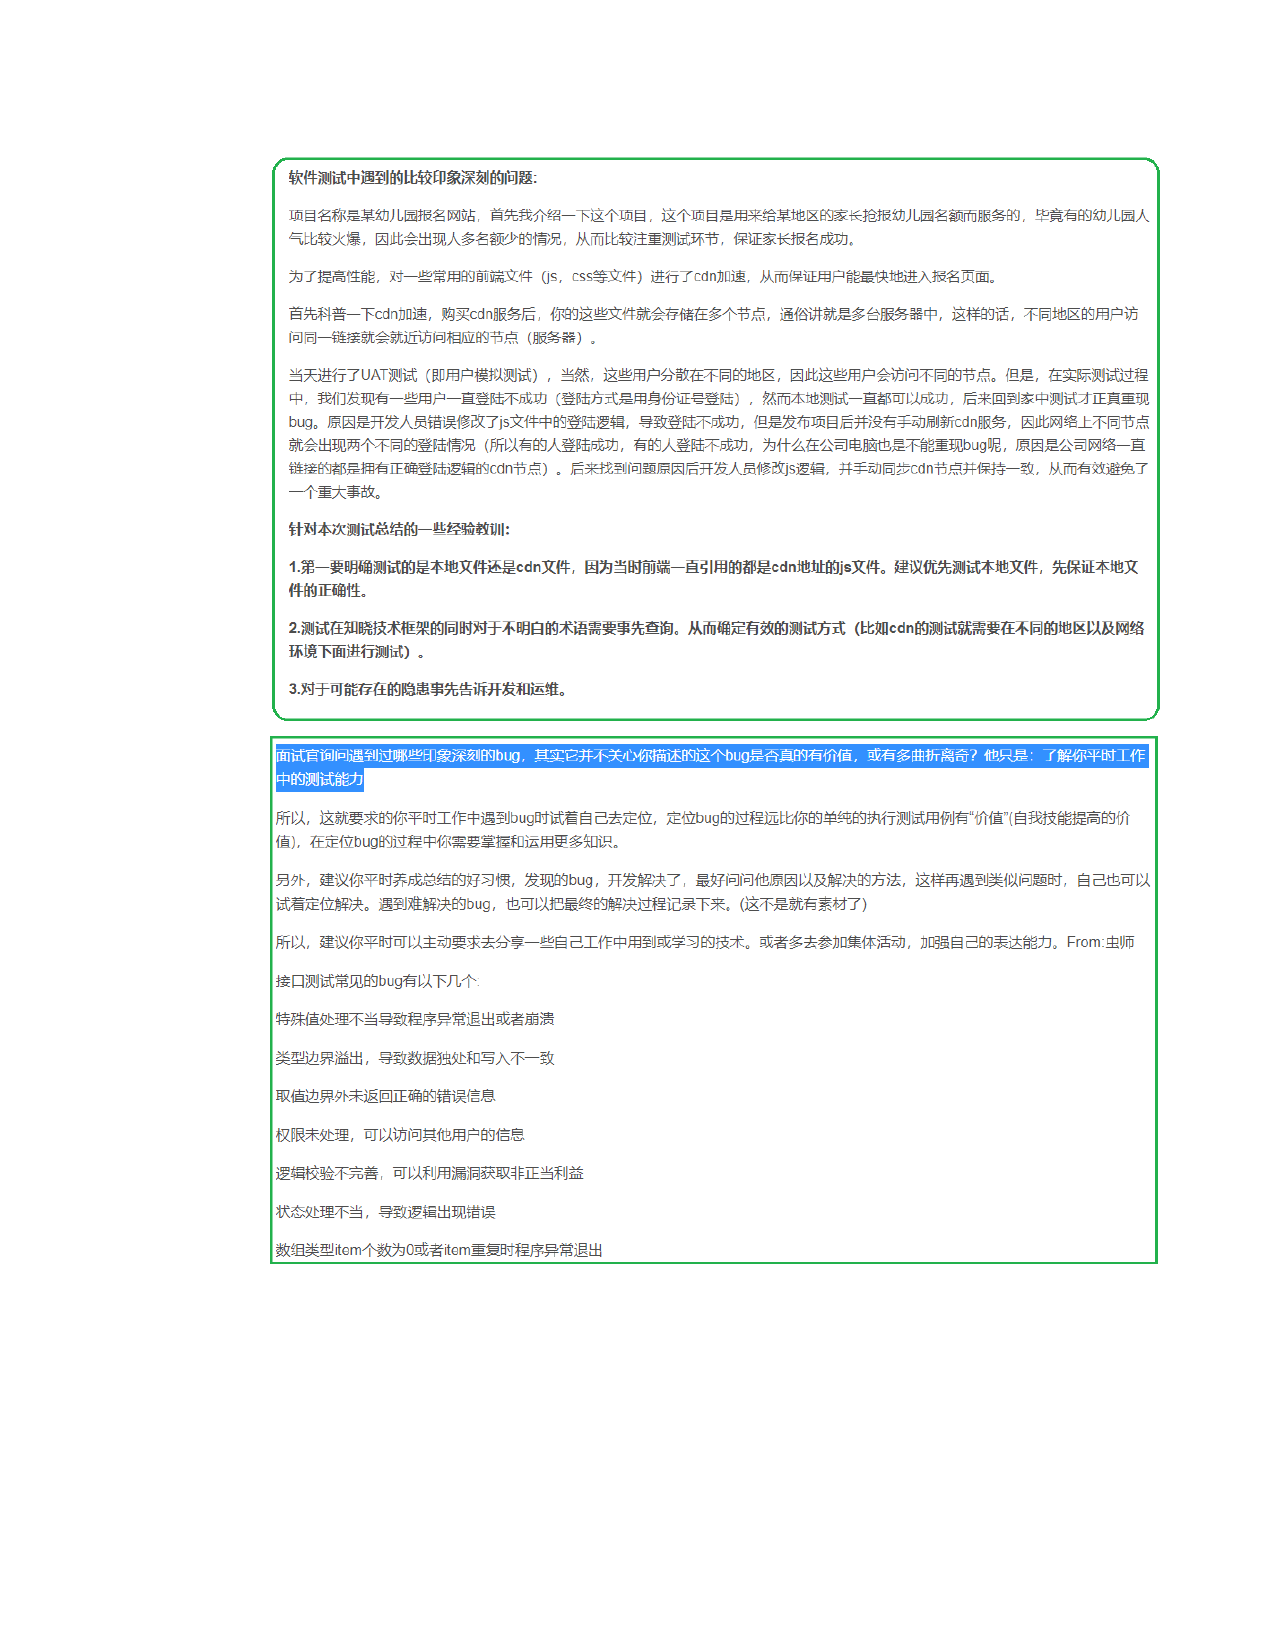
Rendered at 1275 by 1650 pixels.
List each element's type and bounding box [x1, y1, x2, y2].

picture [262, 150, 1163, 727]
picture [262, 728, 1162, 1273]
